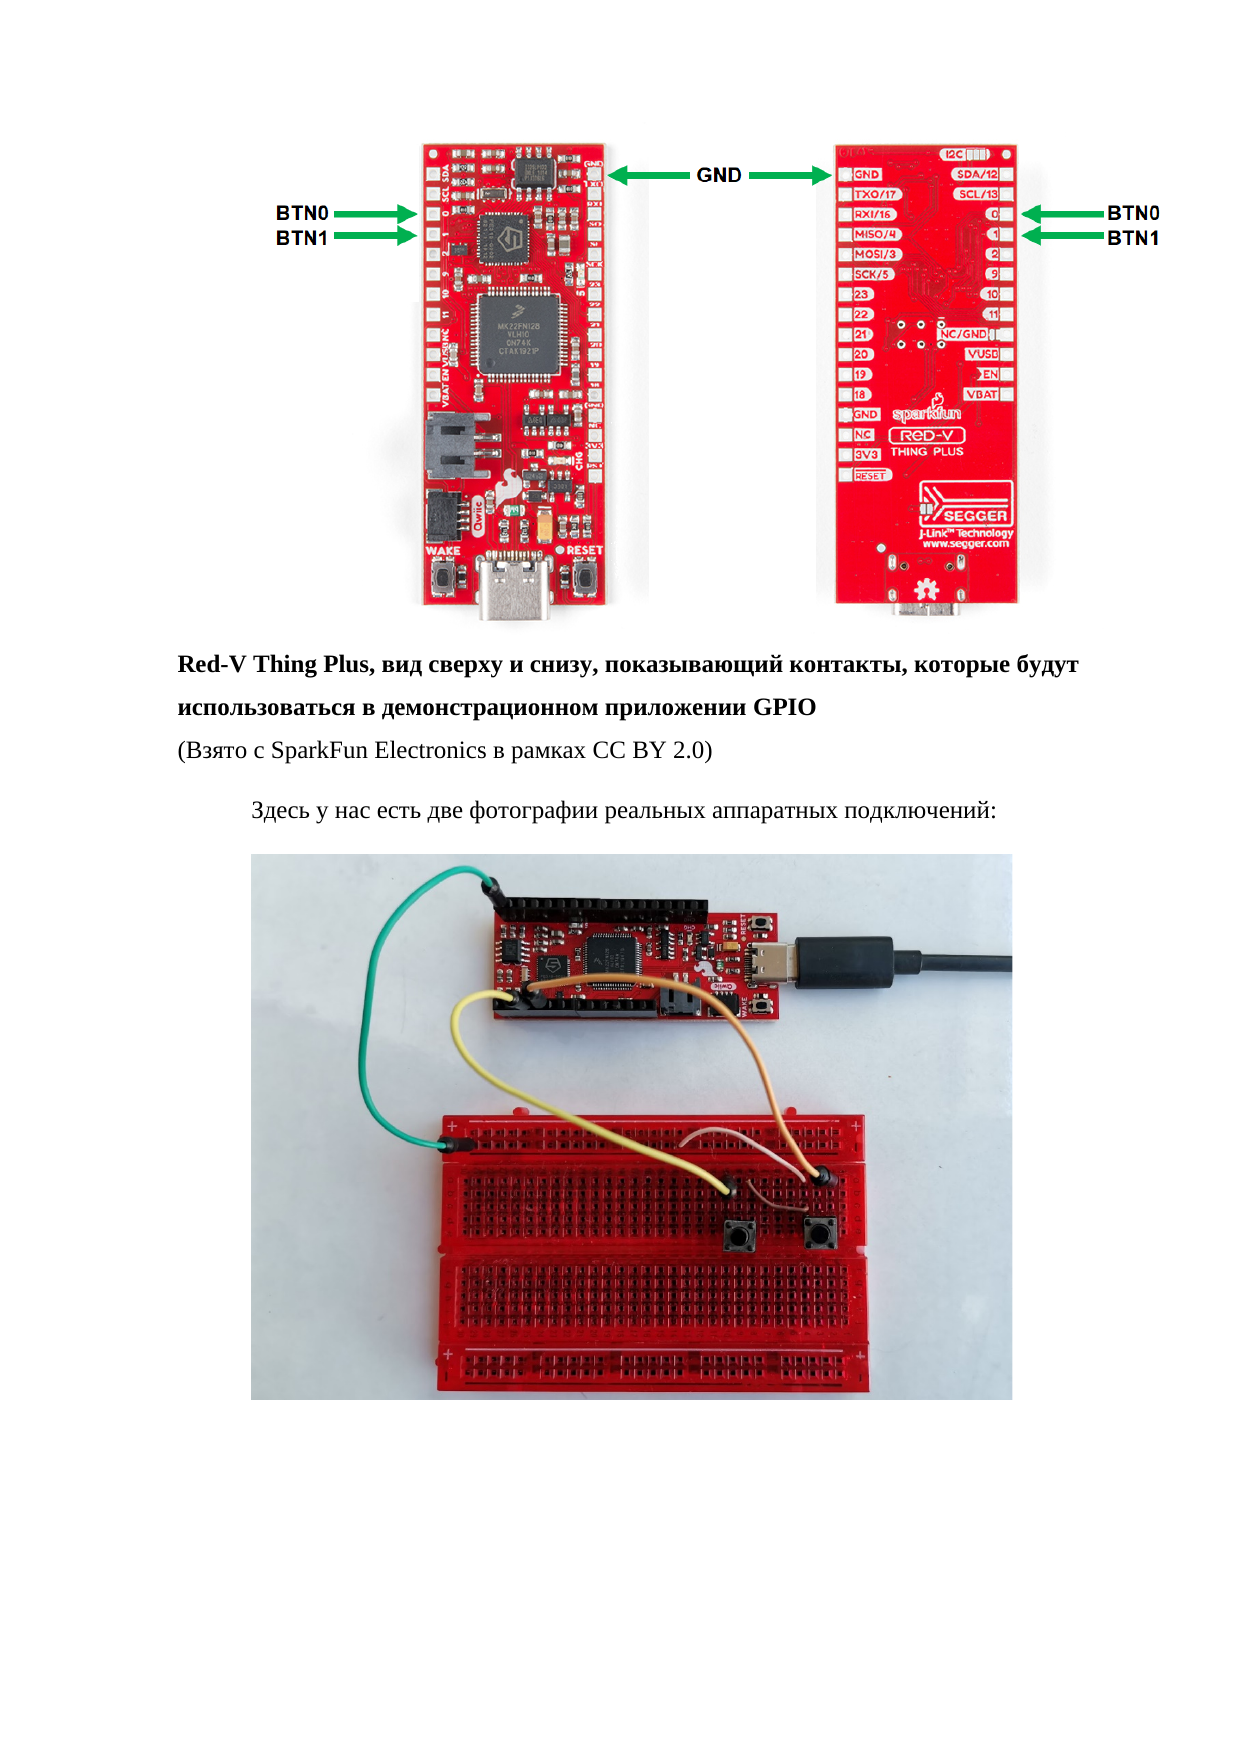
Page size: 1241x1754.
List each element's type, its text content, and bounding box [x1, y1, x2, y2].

picture [251, 118, 1189, 635]
picture [251, 854, 1013, 1400]
text Здесь у нас есть две фотографии реальных аппаратных подключений: [177, 795, 1152, 823]
